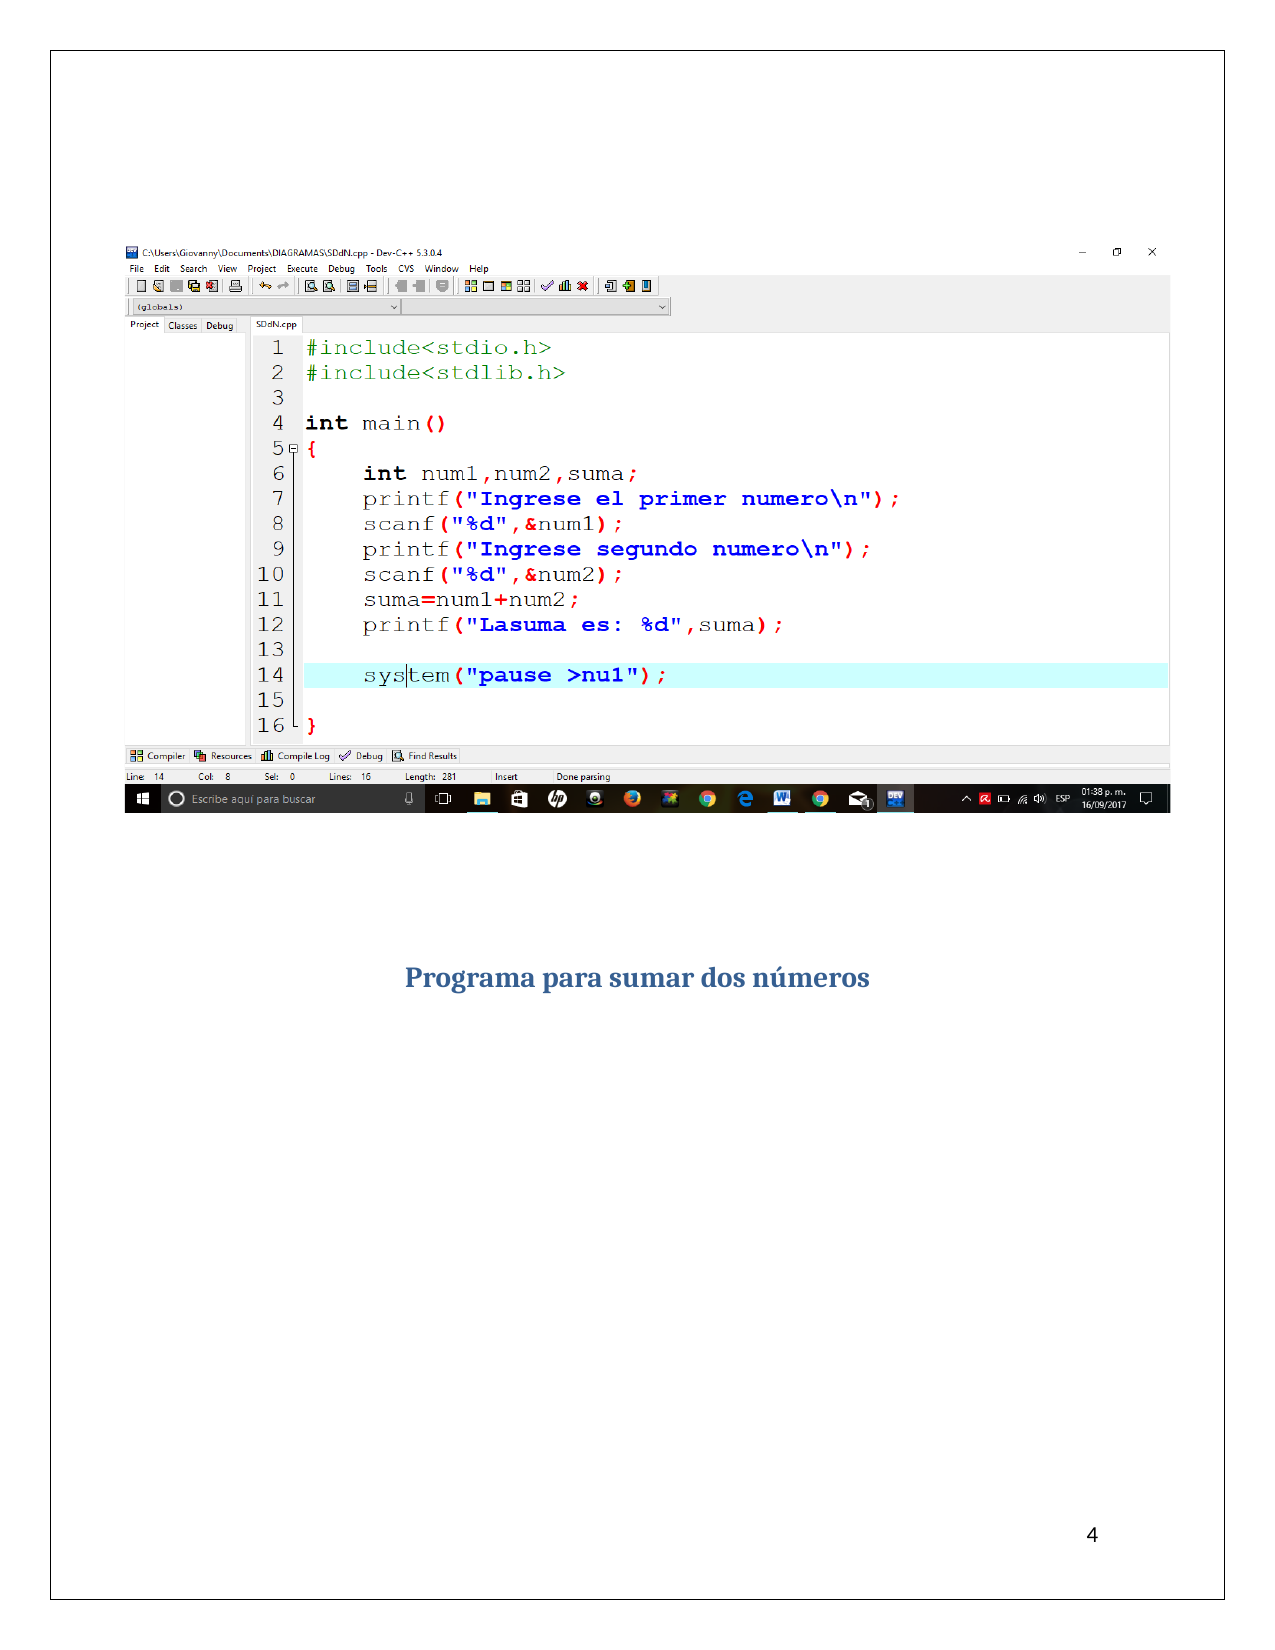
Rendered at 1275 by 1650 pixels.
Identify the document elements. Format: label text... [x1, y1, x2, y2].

subtitle Programa para sumar dos números [177, 961, 1098, 995]
picture [124, 244, 1171, 813]
